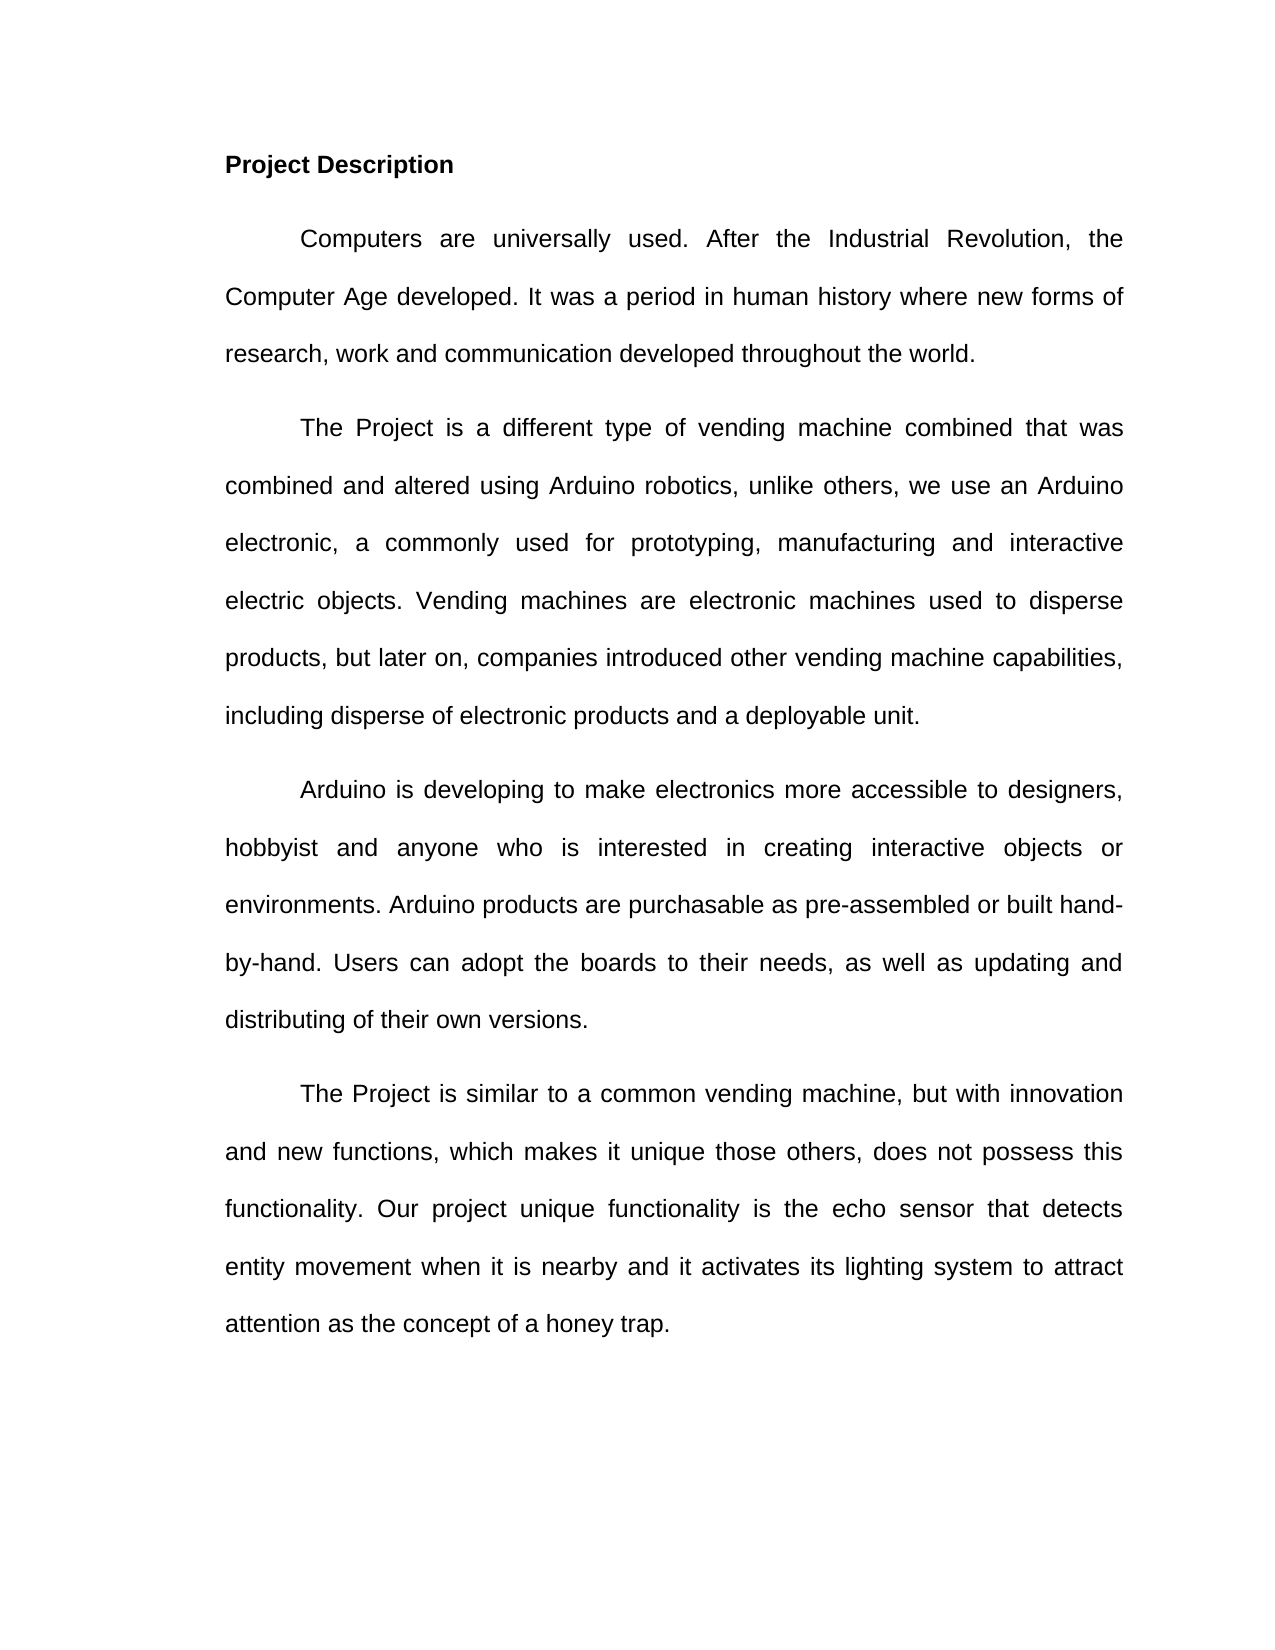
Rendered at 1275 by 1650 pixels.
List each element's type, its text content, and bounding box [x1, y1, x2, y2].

text Project Description [225, 150, 1125, 179]
text Arduino is developing to make electronics more accessible to designers, hobbyist and anyone who is interested in creating interactive objects or environments. Arduino products are purchasable as pre-assembled or built hand-by-hand. Users can adopt the boards to their needs, as well as updating and distributing of their own versions. [225, 775, 1125, 1034]
text Computers are universally used. After the Industrial Revolution, the Computer Age developed. It was a period in human history where new forms of research, work and communication developed throughout the world. [225, 224, 1125, 368]
text The Project is a different type of vending machine combined that was combined and altered using Arduino robotics, unlike others, we use an Arduino electronic, a commonly used for prototyping, manufacturing and interactive electric objects. Vending machines are electronic machines used to disperse products, but later on, companies introduced other vending machine capabilities, including disperse of electronic products and a deployable unit. [225, 413, 1125, 729]
text The Project is similar to a common vending machine, but with innovation and new functions, which makes it unique those others, does not possess this functionality. Our project unique functionality is the echo sensor that detects entity movement when it is nearby and it activates its lighting system to attract attention as the concept of a honey trap. [225, 1079, 1125, 1338]
